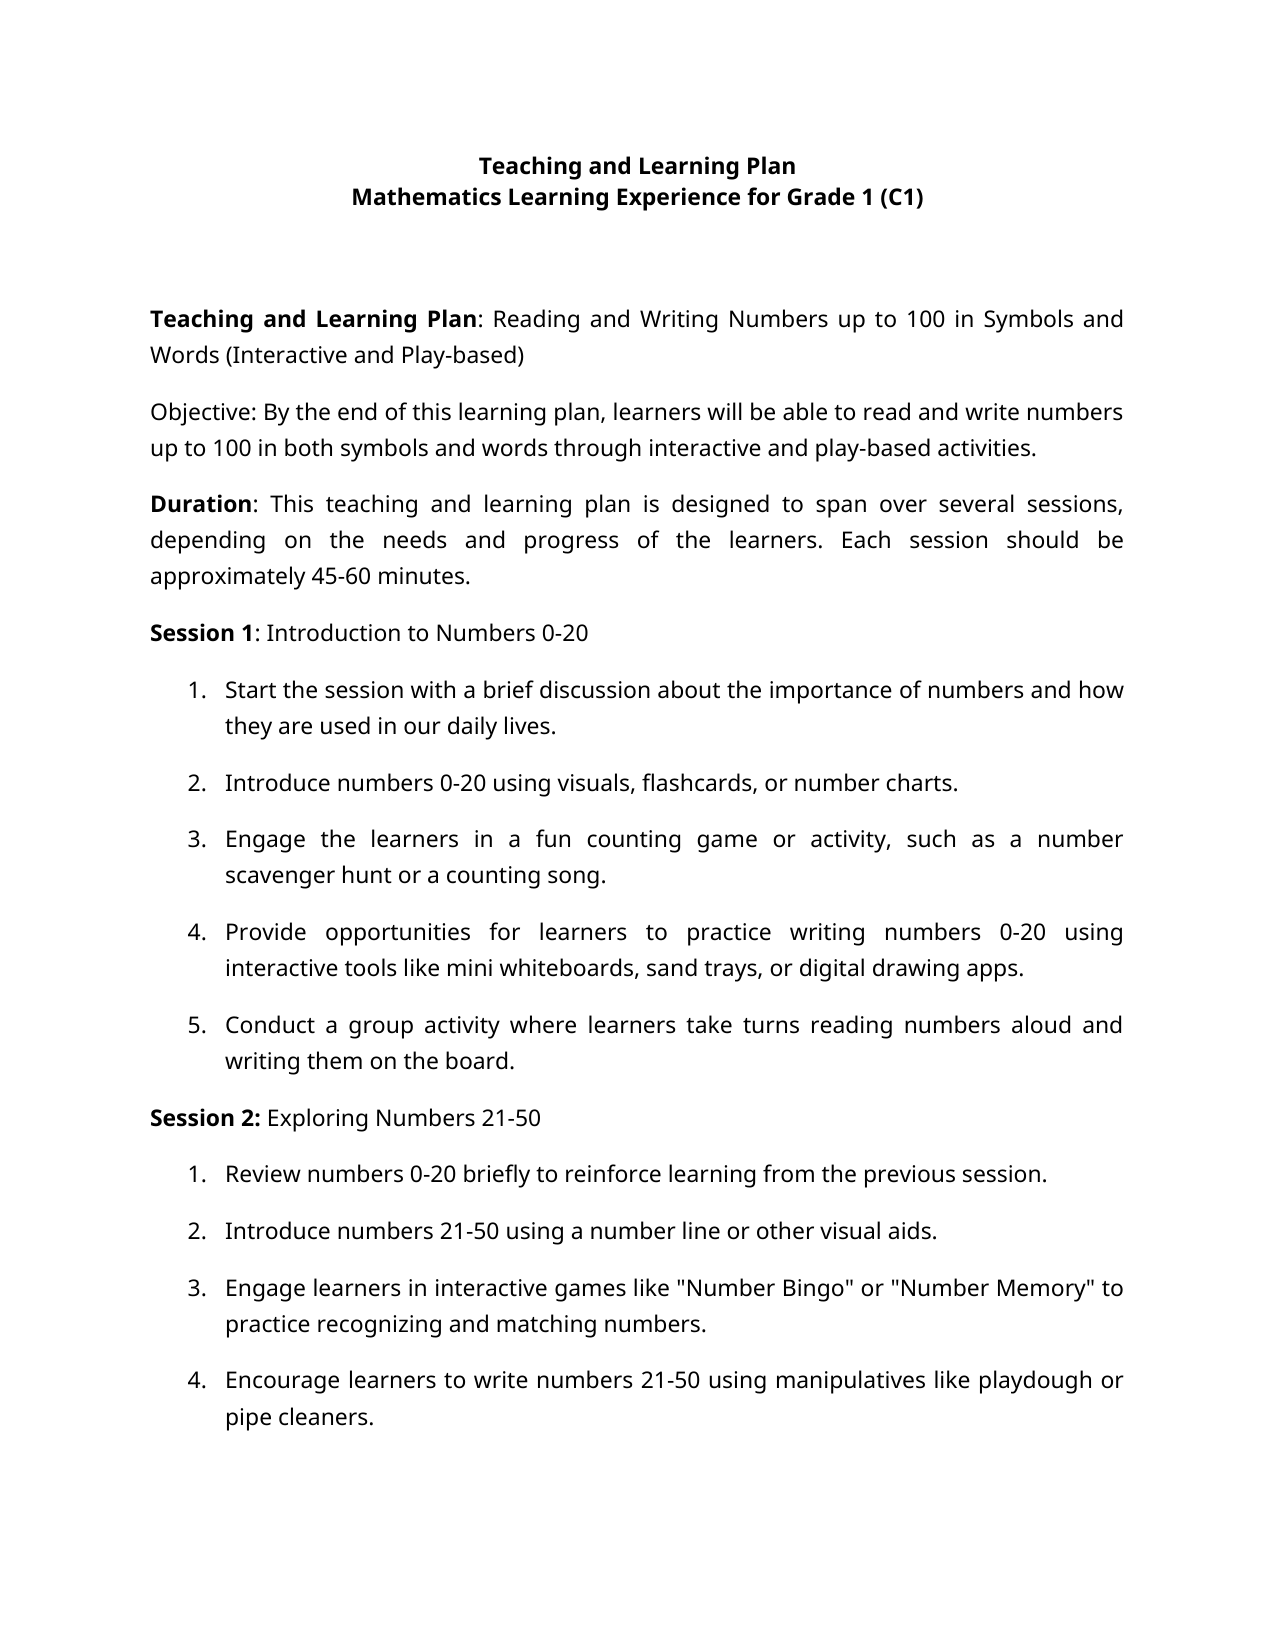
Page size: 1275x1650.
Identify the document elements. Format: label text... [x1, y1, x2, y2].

list Encourage learners to write numbers 21-50 using manipulatives like playdough or pipe cleaners. [187, 1364, 1125, 1432]
list Engage learners in interactive games like "Number Bingo" or "Number Memory" to practice recognizing and matching numbers. [187, 1272, 1125, 1339]
list Introduce numbers 21-50 using a number line or other visual aids. [187, 1215, 1125, 1246]
list Review numbers 0-20 briefly to reinforce learning from the previous session. [187, 1158, 1125, 1189]
list Engage the learners in a fun counting game or activity, such as a number scavenger hunt or a counting song. [187, 823, 1125, 891]
text Mathematics Learning Experience for Grade 1 (C1) [150, 181, 1125, 212]
text Teaching and Learning Plan [150, 150, 1125, 181]
text Teaching and Learning Plan: Reading and Writing Numbers up to 100 in Symbols and Words (Interactive and Play-based) [150, 303, 1125, 370]
text Session 2: Exploring Numbers 21-50 [150, 1101, 1125, 1133]
list Start the session with a brief discussion about the importance of numbers and how they are used in our daily lives. [187, 674, 1125, 741]
list Provide opportunities for learners to practice writing numbers 0-20 using interactive tools like mini whiteboards, sand trays, or digital drawing apps. [187, 916, 1125, 983]
list Introduce numbers 0-20 using visuals, flashcards, or number charts. [187, 767, 1125, 798]
list Conduct a group activity where learners take turns reading numbers aloud and writing them on the board. [187, 1009, 1125, 1076]
text Duration: This teaching and learning plan is designed to span over several sessions, depending on the needs and progress of the learners. Each session should be approximately 45-60 minutes. [150, 488, 1125, 592]
text Session 1: Introduction to Numbers 0-20 [150, 617, 1125, 648]
text Objective: By the end of this learning plan, learners will be able to read and write numbers up to 100 in both symbols and words through interactive and play-based activities. [150, 396, 1125, 463]
